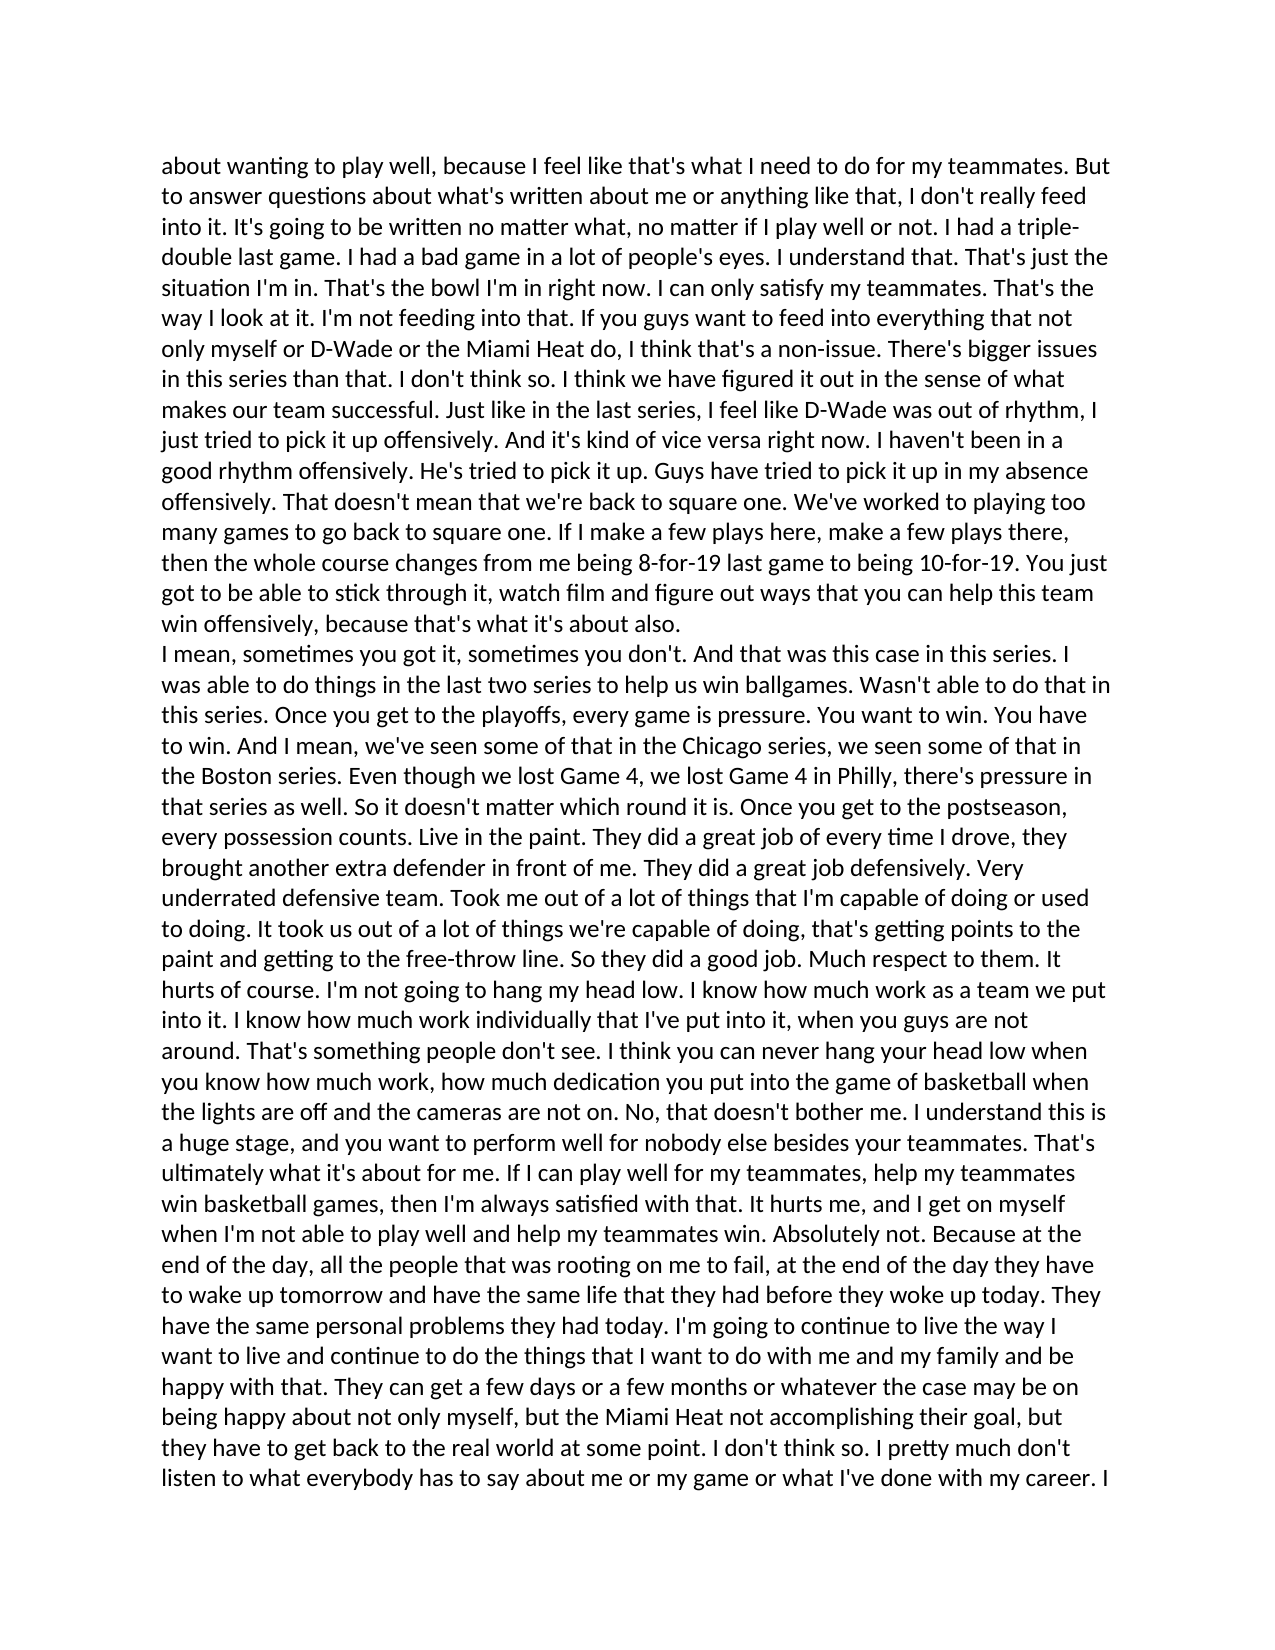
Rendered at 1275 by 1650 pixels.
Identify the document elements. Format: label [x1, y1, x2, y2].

table_cell [150, 638, 1125, 1493]
table_cell [150, 150, 1125, 638]
